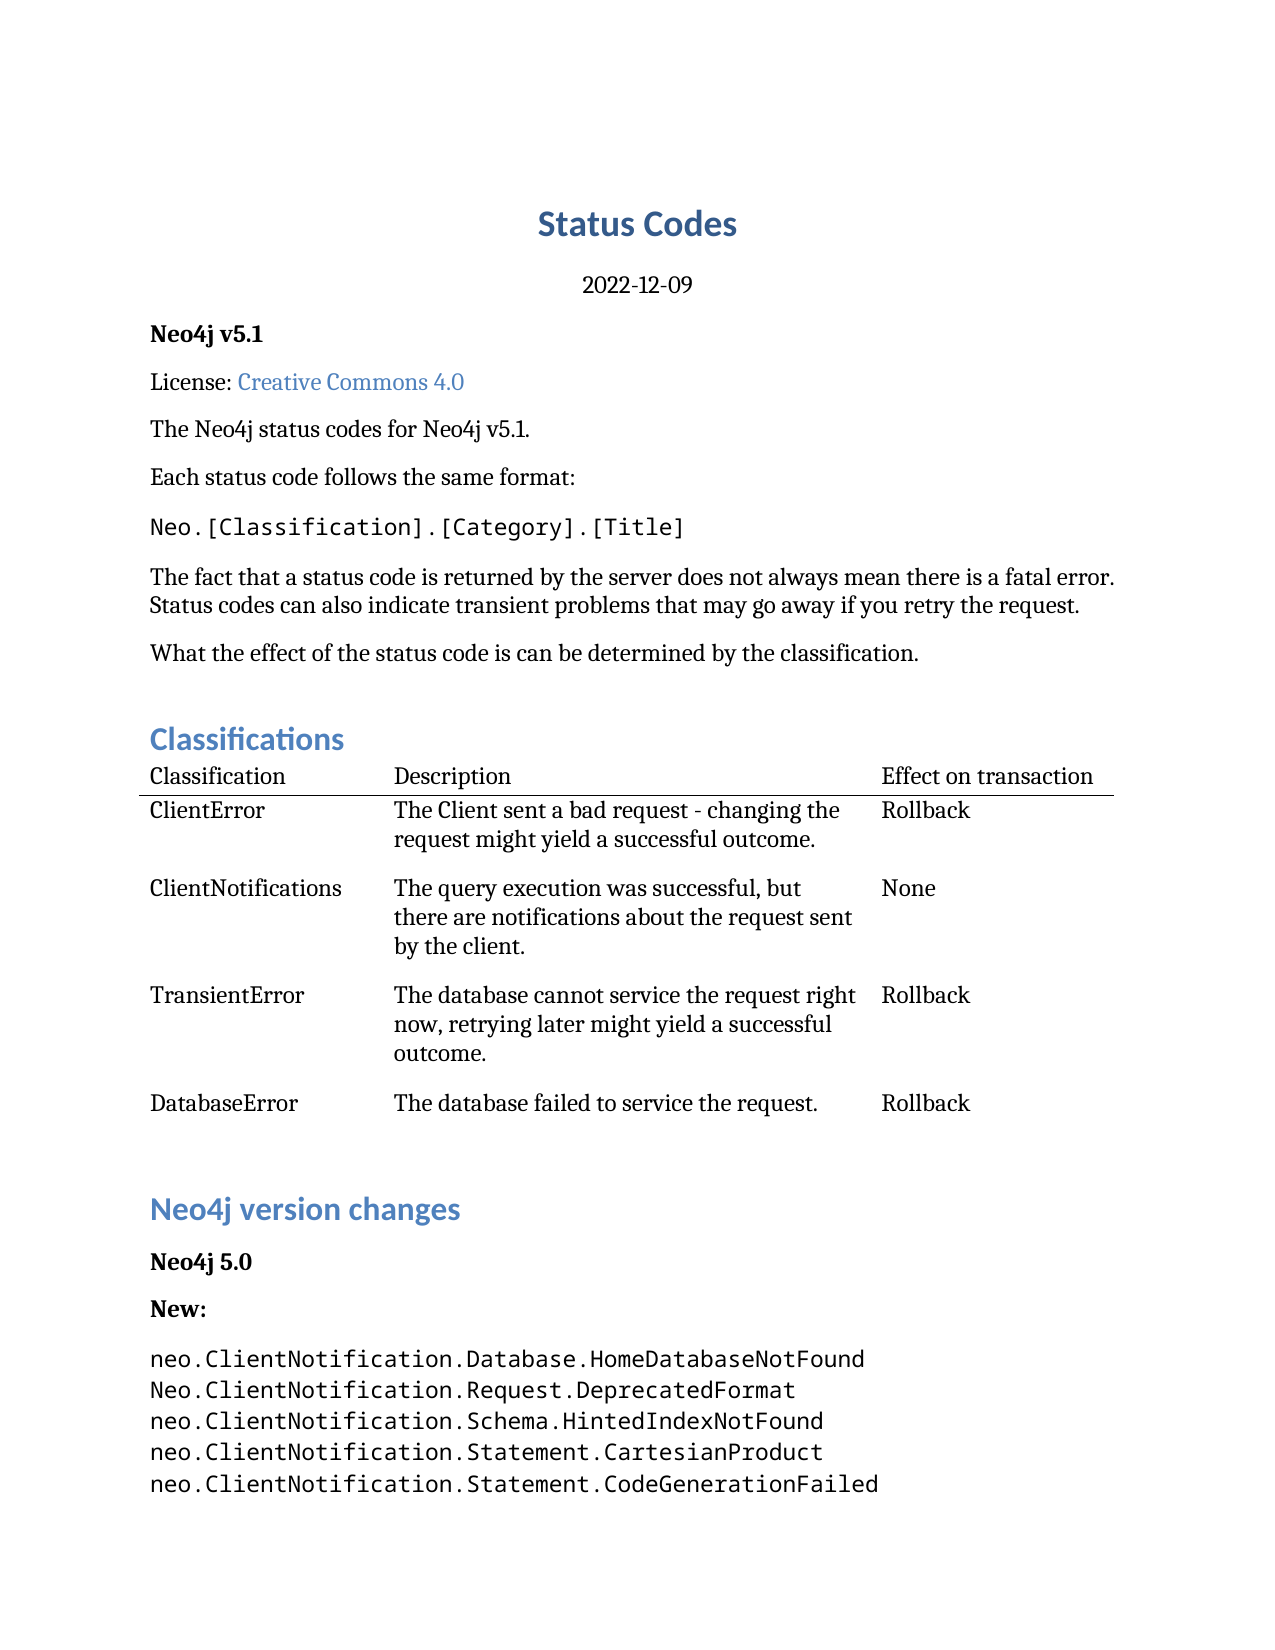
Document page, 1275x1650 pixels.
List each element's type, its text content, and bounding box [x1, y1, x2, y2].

text 2022-12-09 [150, 271, 1125, 299]
text The fact that a status code is returned by the server does not always mean there is a fatal error. Status codes can also indicate transient problems that may go away if you retry the request. [150, 562, 1125, 620]
table_cell ClientNotifications [139, 874, 382, 981]
table_cell DatabaseError [139, 1089, 382, 1138]
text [150, 1343, 1125, 1499]
table_cell The Client sent a bad request - changing the request might yield a successful outcome. [383, 796, 870, 874]
table_cell TransientError [139, 981, 382, 1088]
text Each status code follows the same format: [150, 463, 1125, 492]
table_header Classification [139, 758, 382, 794]
text The Neo4j status codes for Neo4j v5.1. [150, 415, 1125, 444]
table_cell ClientError [139, 796, 382, 874]
text Neo.[Classification].[Category].[Title] [150, 510, 1125, 542]
text License: Creative Commons 4.0 [150, 368, 1125, 397]
text What the effect of the status code is can be determined by the classification. [150, 639, 1125, 667]
table_cell Rollback [870, 1089, 1114, 1138]
table_cell Rollback [870, 981, 1114, 1088]
text Neo4j v5.1 [150, 320, 1125, 349]
subtitle Classifications [150, 717, 1125, 758]
table_cell The database failed to service the request. [383, 1089, 870, 1138]
text New: [150, 1295, 1125, 1324]
table_cell None [870, 874, 1114, 981]
subtitle Neo4j version changes [150, 1188, 1125, 1229]
text Neo4j 5.0 [150, 1248, 1125, 1276]
table_header Description [383, 758, 870, 794]
table_cell The query execution was successful, but there are notifications about the request sent by the client. [383, 874, 870, 981]
title Status Codes [150, 200, 1125, 246]
table_header Effect on transaction [870, 758, 1114, 794]
table_cell The database cannot service the request right now, retrying later might yield a successful outcome. [383, 981, 870, 1088]
table_cell Rollback [870, 796, 1114, 874]
